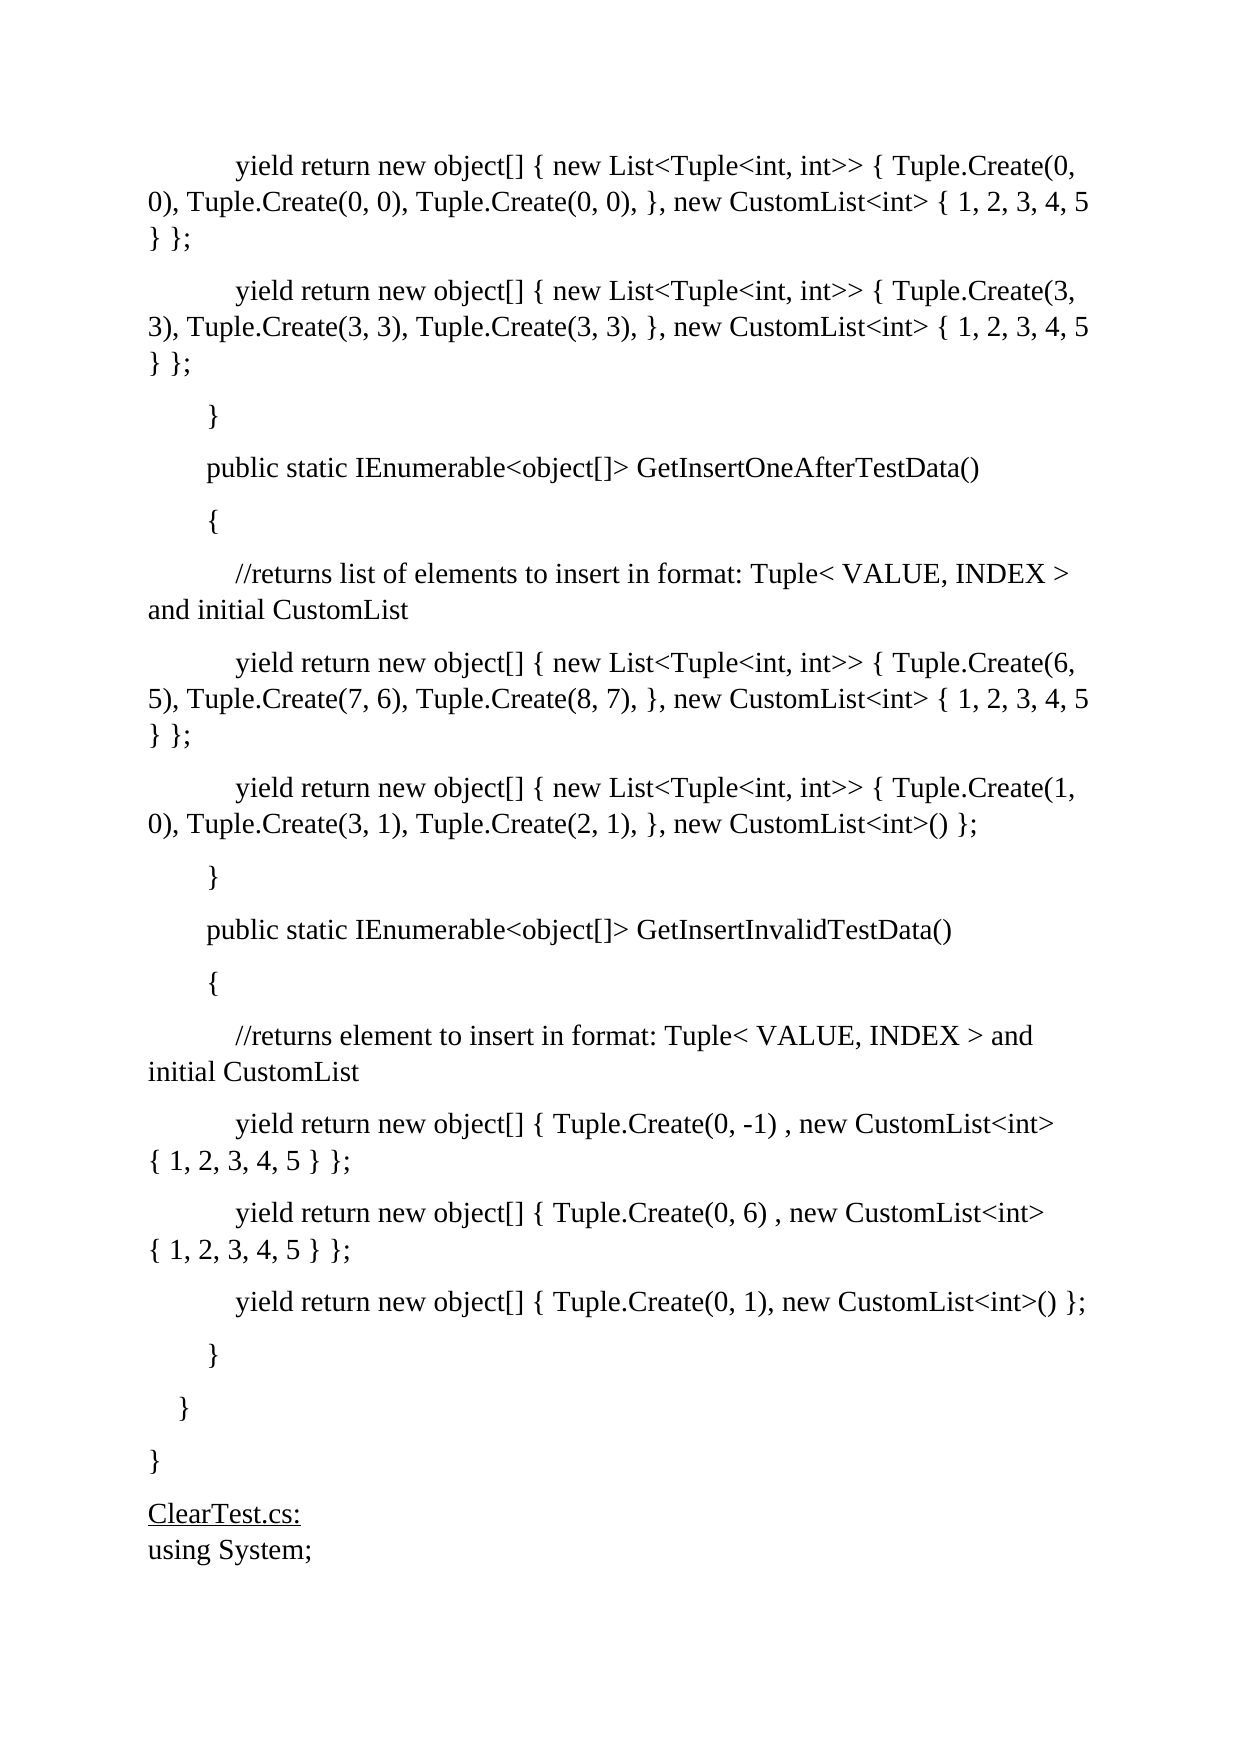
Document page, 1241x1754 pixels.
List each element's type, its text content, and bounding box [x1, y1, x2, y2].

text public static IEnumerable<object[]> GetInsertOneAfterTestData() [148, 451, 1093, 484]
text yield return new object[] { Tuple.Create(0, 6) , new CustomList<int> { 1, 2, 3, 4, 5 } }; [148, 1196, 1093, 1265]
text ClearTest.cs: ﻿using System; [148, 1496, 1093, 1566]
text //returns list of elements to insert in format: Tuple< VALUE, INDEX > and initial CustomList [148, 556, 1093, 626]
text { [148, 503, 1093, 537]
text } [148, 859, 1093, 893]
text { [148, 965, 1093, 998]
text yield return new object[] { new List<Tuple<int, int>> { Tuple.Create(0, 0), Tuple.Create(0, 0), Tuple.Create(0, 0), }, new CustomList<int> { 1, 2, 3, 4, 5 } }; [148, 148, 1093, 253]
text yield return new object[] { new List<Tuple<int, int>> { Tuple.Create(1, 0), Tuple.Create(3, 1), Tuple.Create(2, 1), }, new CustomList<int>() }; [148, 770, 1093, 840]
text } [148, 1443, 1093, 1477]
text } [148, 1337, 1093, 1371]
text } [148, 398, 1093, 431]
text } [148, 1390, 1093, 1424]
text //returns element to insert in format: Tuple< VALUE, INDEX > and initial CustomList [148, 1018, 1093, 1087]
text public static IEnumerable<object[]> GetInsertInvalidTestData() [148, 912, 1093, 946]
text yield return new object[] { Tuple.Create(0, -1) , new CustomList<int> { 1, 2, 3, 4, 5 } }; [148, 1107, 1093, 1176]
text yield return new object[] { new List<Tuple<int, int>> { Tuple.Create(6, 5), Tuple.Create(7, 6), Tuple.Create(8, 7), }, new CustomList<int> { 1, 2, 3, 4, 5 } }; [148, 645, 1093, 751]
text yield return new object[] { Tuple.Create(0, 1), new CustomList<int>() }; [148, 1284, 1093, 1318]
text yield return new object[] { new List<Tuple<int, int>> { Tuple.Create(3, 3), Tuple.Create(3, 3), Tuple.Create(3, 3), }, new CustomList<int> { 1, 2, 3, 4, 5 } }; [148, 273, 1093, 378]
